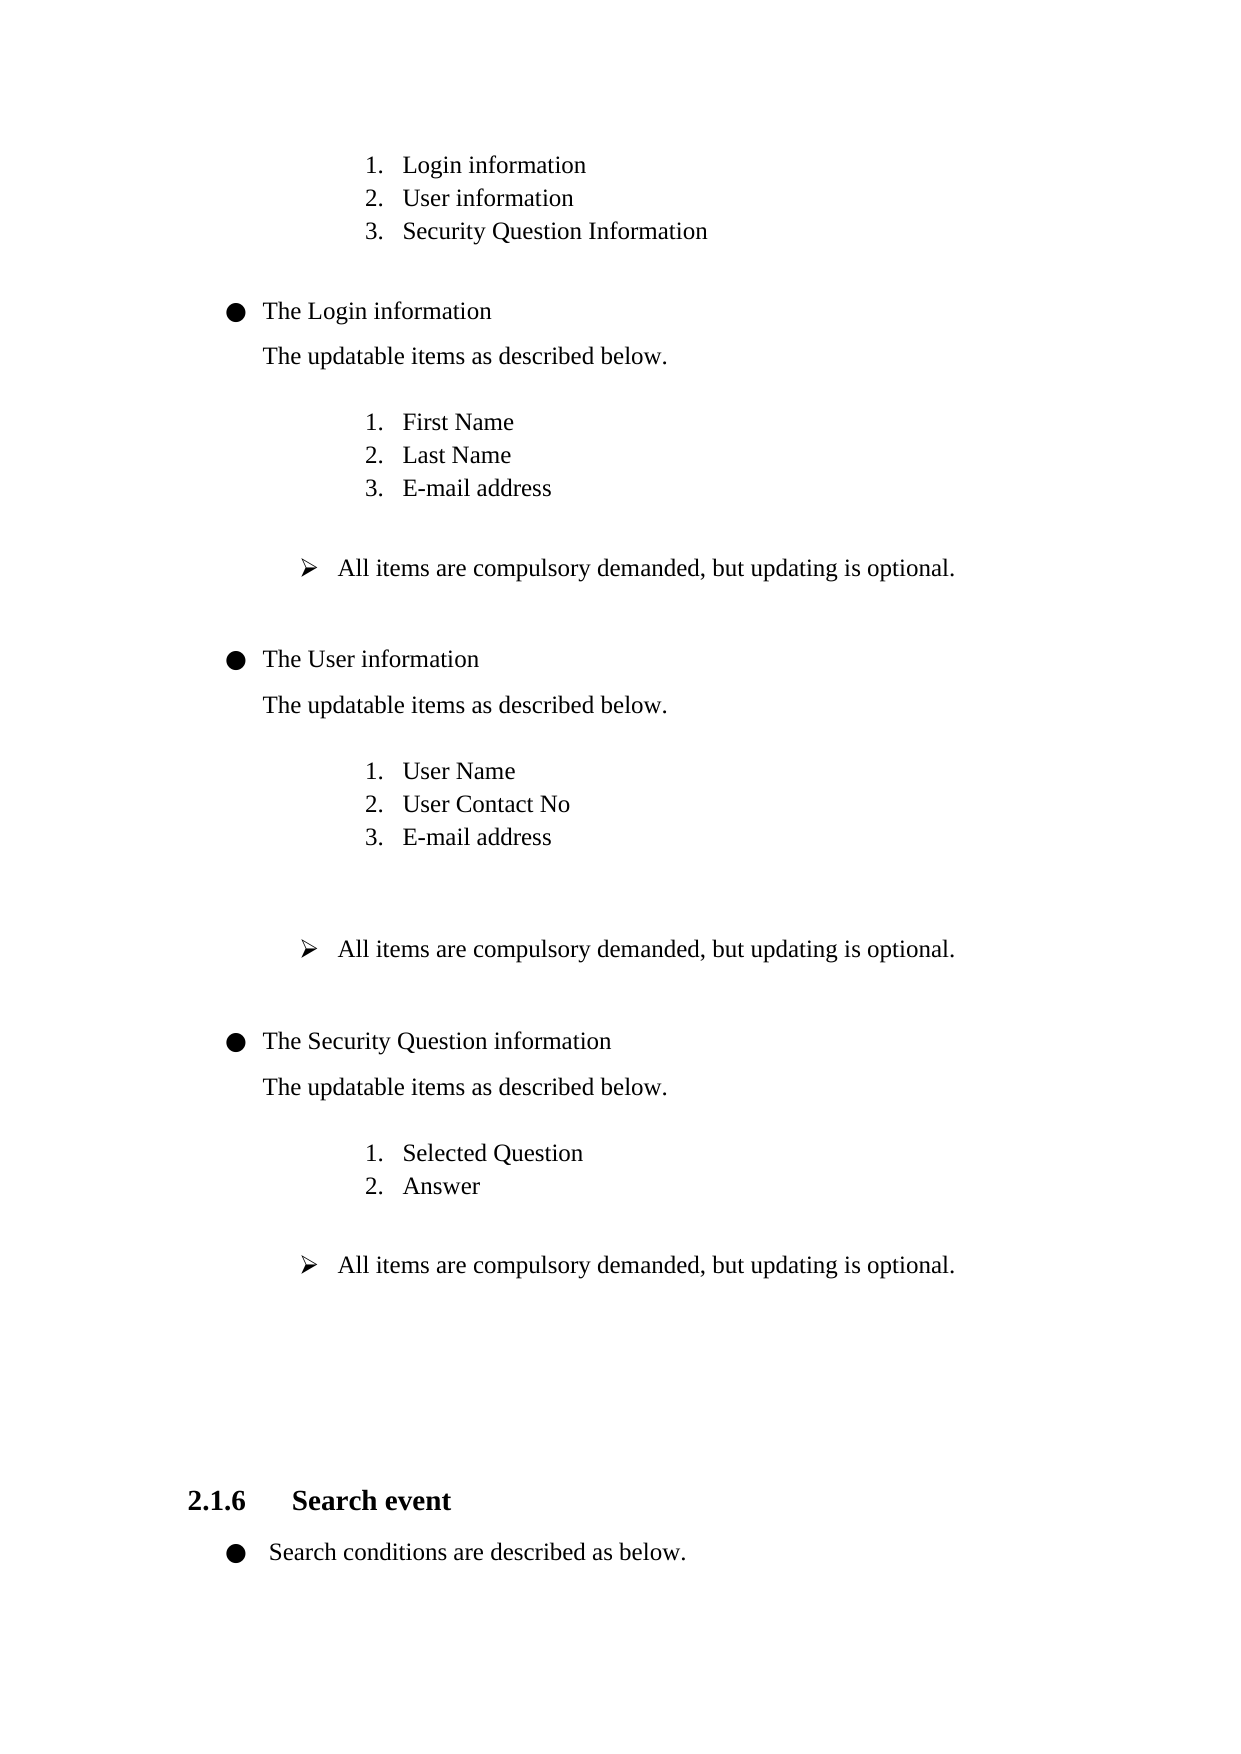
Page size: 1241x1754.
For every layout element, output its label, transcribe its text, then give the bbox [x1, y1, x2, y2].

list E-mail address [365, 822, 1053, 851]
list All items are compulsory demanded, but updating is optional. [300, 921, 1053, 972]
text The updatable items as described below. [262, 1072, 1053, 1100]
list The User information [225, 631, 1053, 682]
list All items are compulsory demanded, but updating is optional. [300, 539, 1053, 590]
list Search conditions are described as below. [225, 1523, 1053, 1574]
list User Contact No [365, 789, 1053, 818]
text The updatable items as described below. [262, 341, 1053, 370]
list The Login information [225, 282, 1053, 333]
list Last Name [365, 440, 1053, 469]
list E-mail address [365, 473, 1053, 502]
list Security Question Information [365, 216, 1053, 245]
subtitle Search event [187, 1483, 963, 1517]
list User information [365, 183, 1053, 212]
list Answer [365, 1171, 1053, 1199]
list All items are compulsory demanded, but updating is optional. [300, 1237, 1053, 1288]
text The updatable items as described below. [262, 690, 1053, 718]
list First Name [365, 407, 1053, 436]
list The Security Question information [225, 1013, 1053, 1064]
list Selected Question [365, 1138, 1053, 1166]
list Login information [365, 150, 1053, 179]
list User Name [365, 756, 1053, 784]
